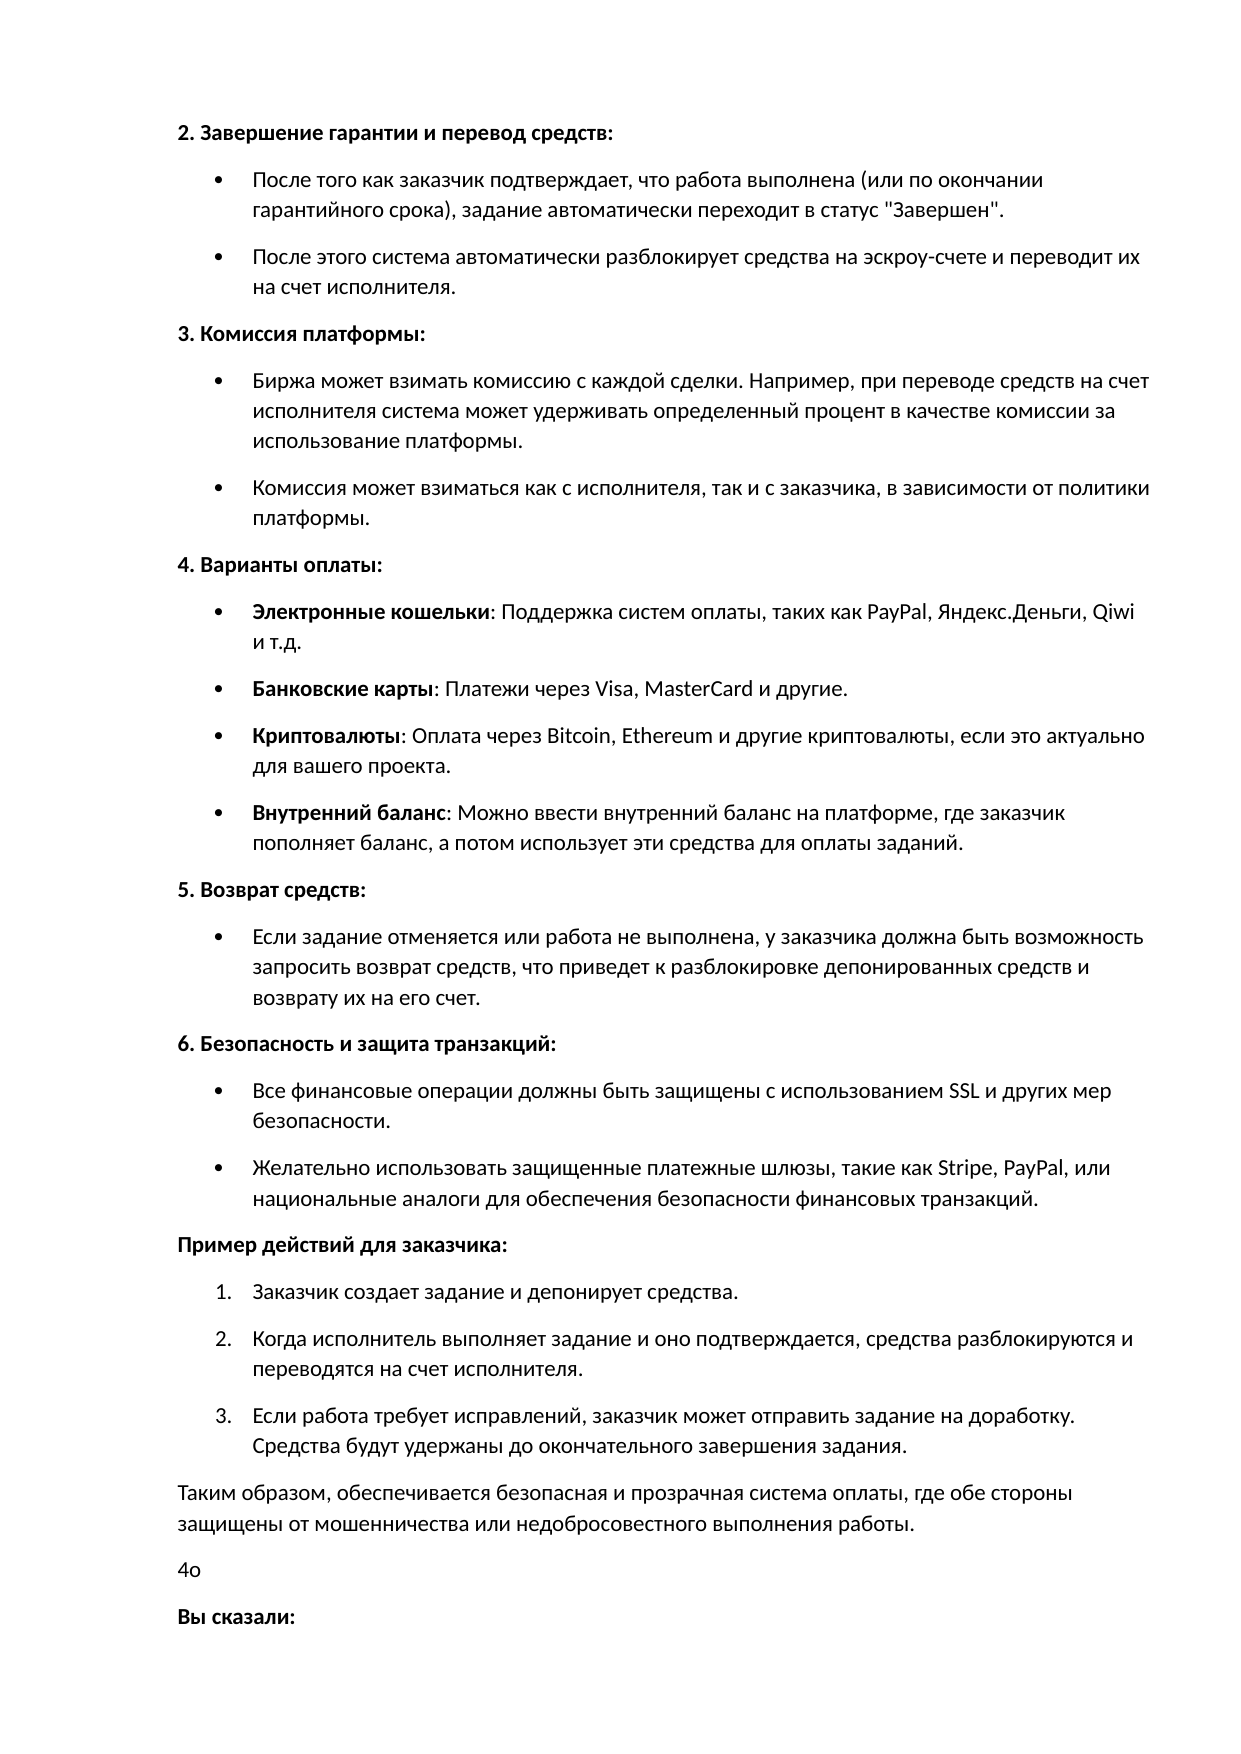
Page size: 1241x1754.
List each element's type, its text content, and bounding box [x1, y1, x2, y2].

list После этого система автоматически разблокирует средства на эскроу-счете и переводит их на счет исполнителя. [215, 242, 1152, 300]
text 5. Возврат средств: [177, 875, 1152, 903]
list Биржа может взимать комиссию с каждой сделки. Например, при переводе средств на счет исполнителя система может удерживать определенный процент в качестве комиссии за использование платформы. [215, 366, 1152, 454]
text Вы сказали: [177, 1602, 1152, 1631]
text Таким образом, обеспечивается безопасная и прозрачная система оплаты, где обе стороны защищены от мошенничества или недобросовестного выполнения работы. [177, 1478, 1152, 1537]
text 4. Варианты оплаты: [177, 550, 1152, 578]
list Заказчик создает задание и депонирует средства. [215, 1277, 1152, 1306]
list Когда исполнитель выполняет задание и оно подтверждается, средства разблокируются и переводятся на счет исполнителя. [215, 1324, 1152, 1383]
list Криптовалюты: Оплата через Bitcoin, Ethereum и другие криптовалюты, если это актуально для вашего проекта. [215, 721, 1152, 779]
text 4o [177, 1556, 1152, 1584]
list Комиссия может взиматься как с исполнителя, так и с заказчика, в зависимости от политики платформы. [215, 473, 1152, 532]
list Внутренний баланс: Можно ввести внутренний баланс на платформе, где заказчик пополняет баланс, а потом использует эти средства для оплаты заданий. [215, 798, 1152, 857]
list После того как заказчик подтверждает, что работа выполнена (или по окончании гарантийного срока), задание автоматически переходит в статус "Завершен". [215, 165, 1152, 223]
list Банковские карты: Платежи через Visa, MasterCard и другие. [215, 674, 1152, 702]
text Пример действий для заказчика: [177, 1231, 1152, 1259]
text 6. Безопасность и защита транзакций: [177, 1029, 1152, 1058]
text 2. Завершение гарантии и перевод средств: [177, 118, 1152, 146]
list Все финансовые операции должны быть защищены с использованием SSL и других мер безопасности. [215, 1076, 1152, 1135]
text 3. Комиссия платформы: [177, 319, 1152, 347]
list Желательно использовать защищенные платежные шлюзы, такие как Stripe, PayPal, или национальные аналоги для обеспечения безопасности финансовых транзакций. [215, 1153, 1152, 1212]
list Если задание отменяется или работа не выполнена, у заказчика должна быть возможность запросить возврат средств, что приведет к разблокировке депонированных средств и возврату их на его счет. [215, 922, 1152, 1011]
list Если работа требует исправлений, заказчик может отправить задание на доработку. Средства будут удержаны до окончательного завершения задания. [215, 1401, 1152, 1460]
list Электронные кошельки: Поддержка систем оплаты, таких как PayPal, Яндекс.Деньги, Qiwi и т.д. [215, 597, 1152, 656]
